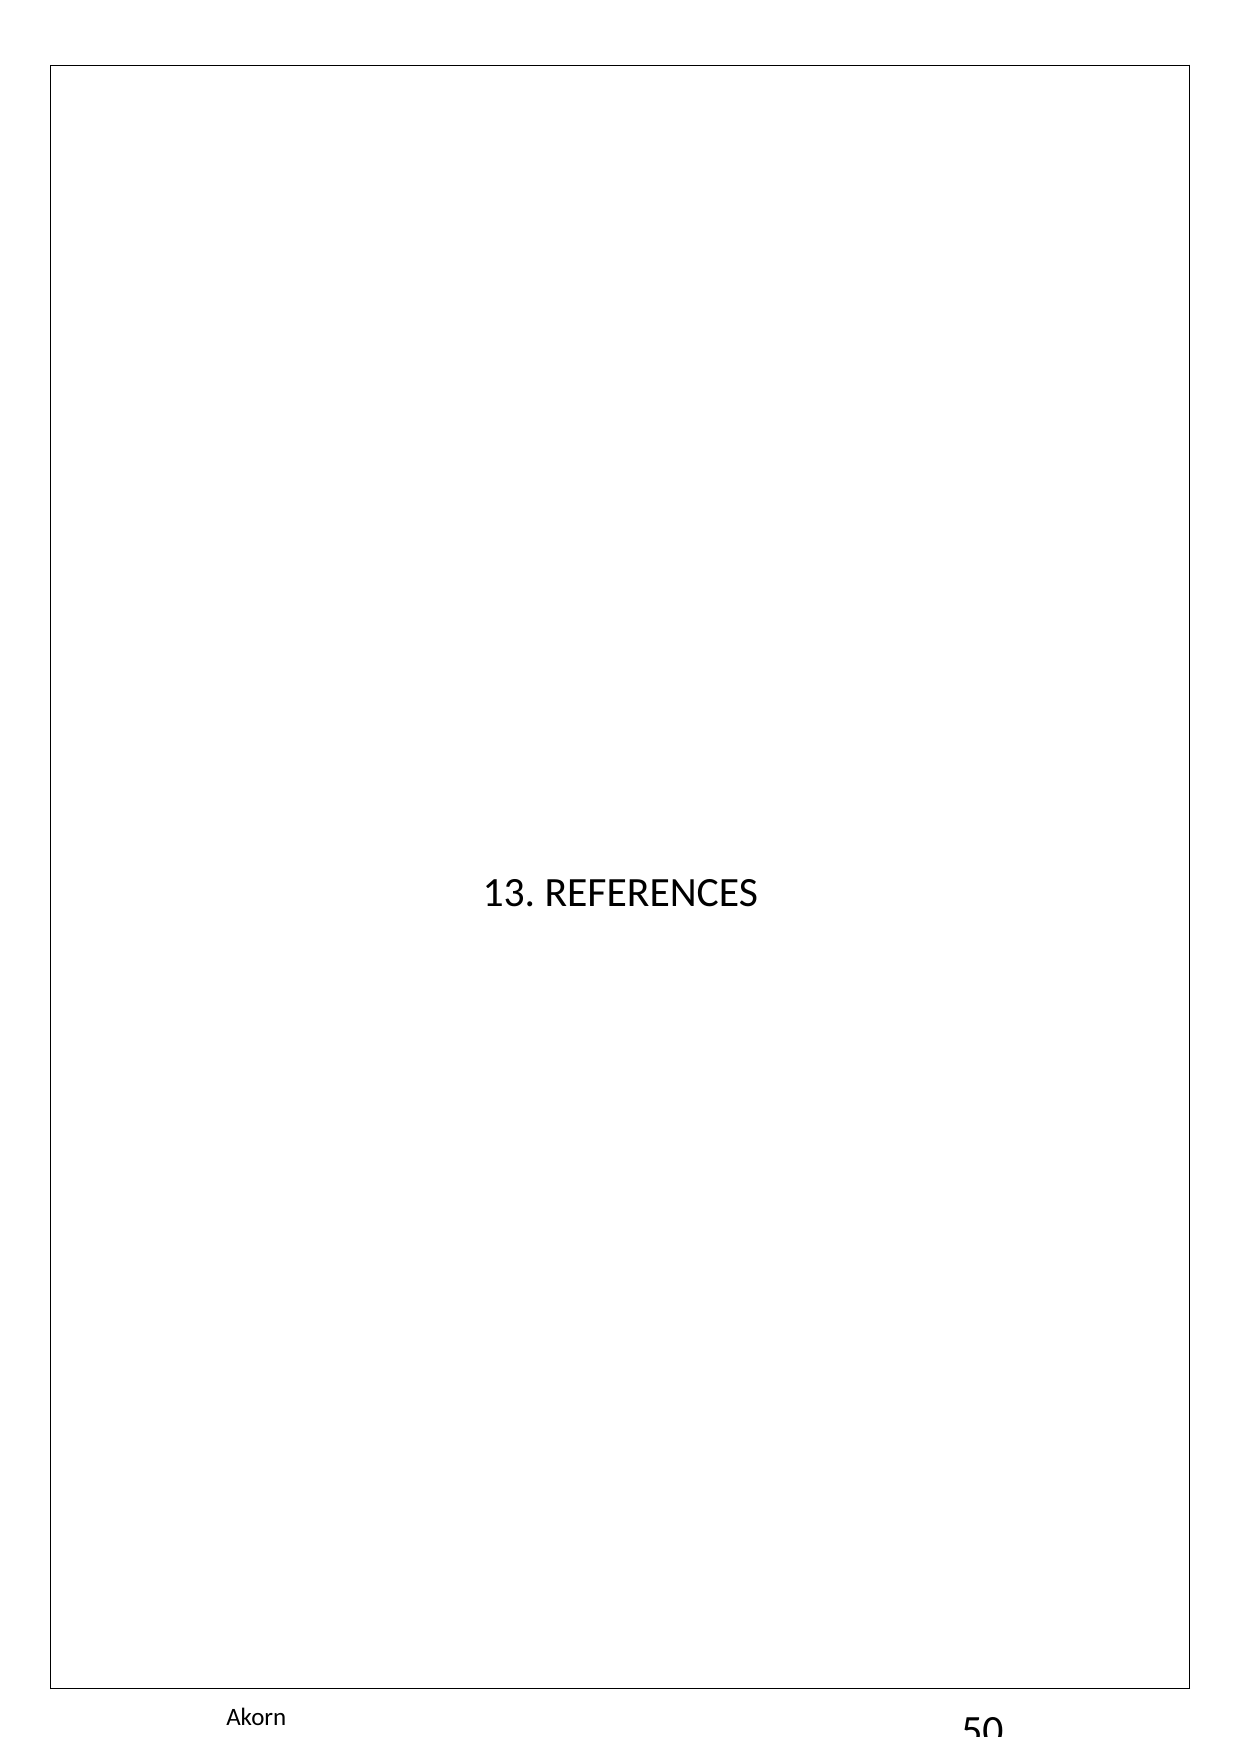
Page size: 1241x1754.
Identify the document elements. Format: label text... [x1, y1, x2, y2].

text 13. REFERENCES [150, 866, 1090, 916]
